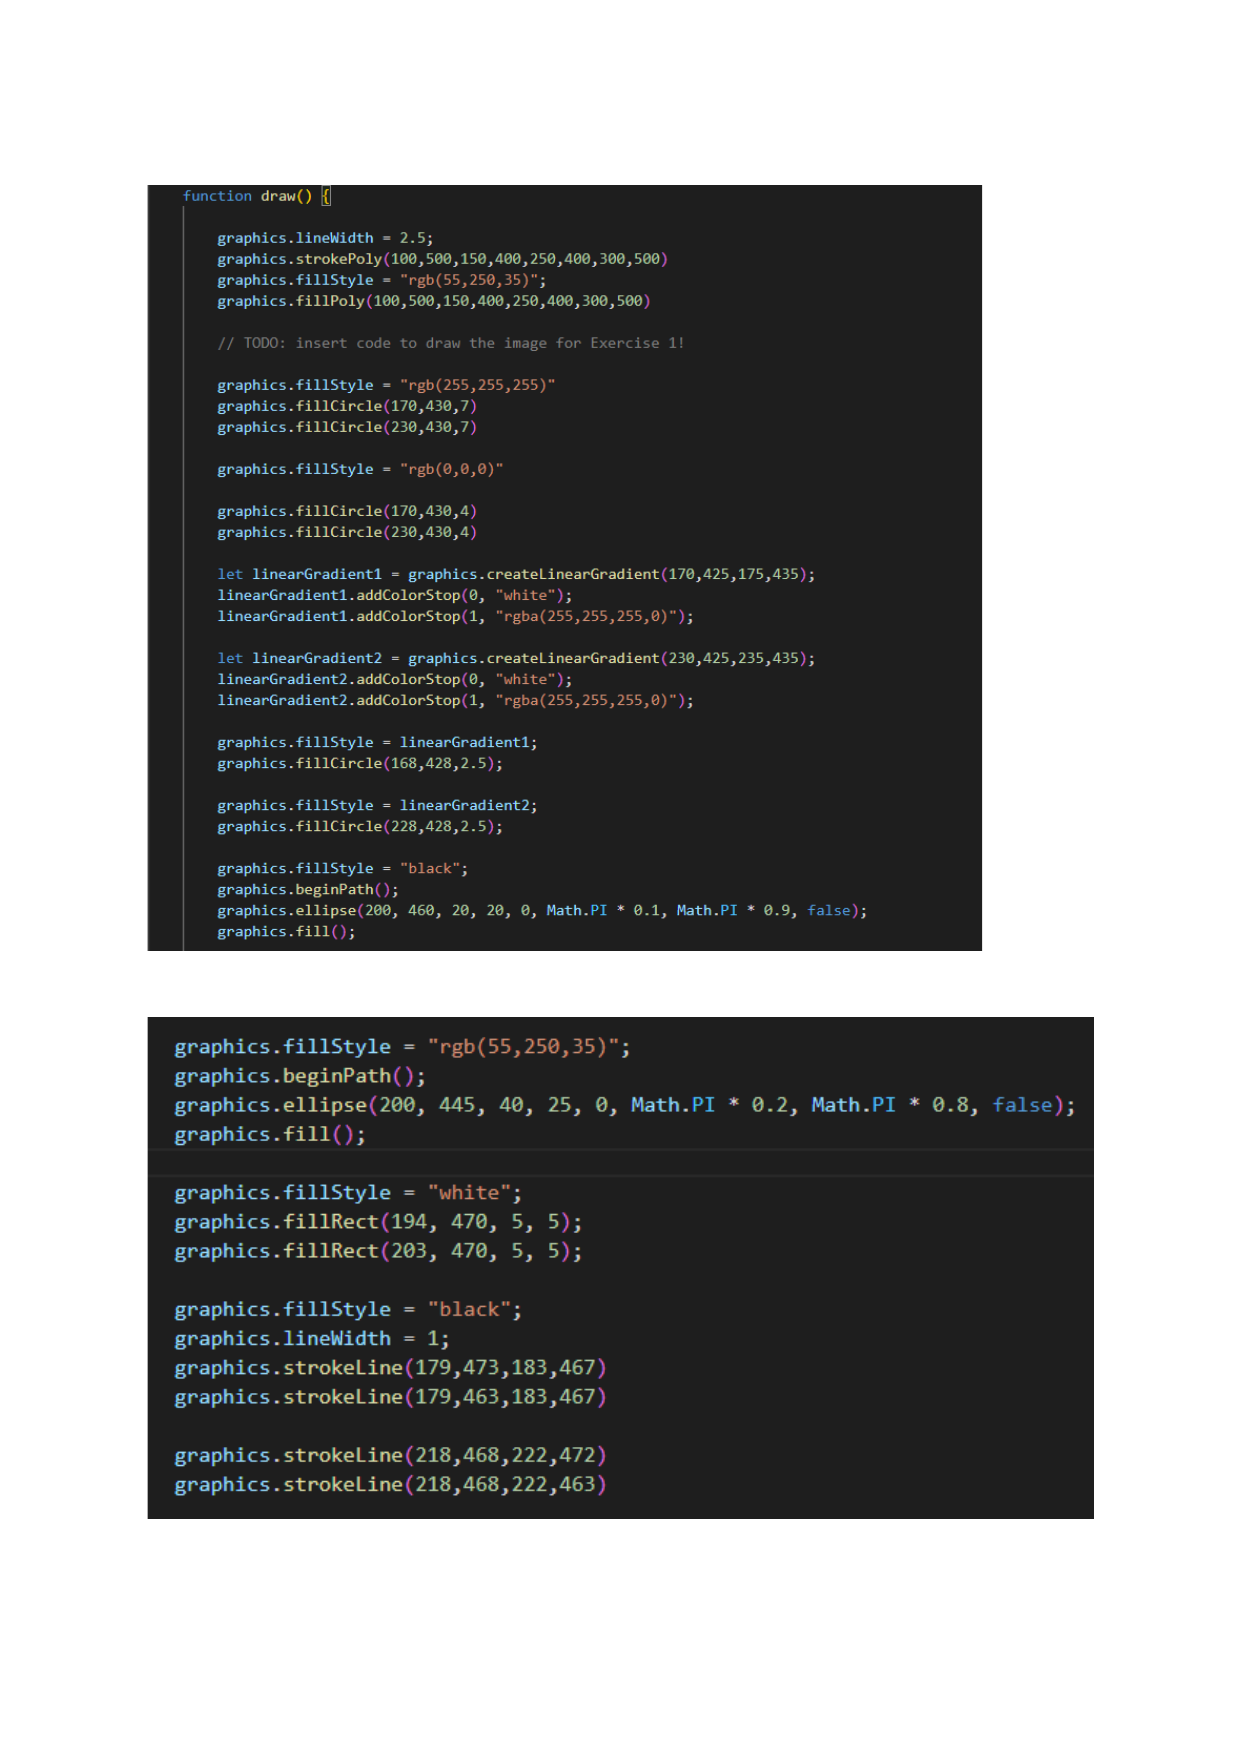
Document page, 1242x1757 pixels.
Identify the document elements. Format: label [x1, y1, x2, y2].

picture [147, 185, 983, 951]
picture [147, 1017, 1094, 1519]
